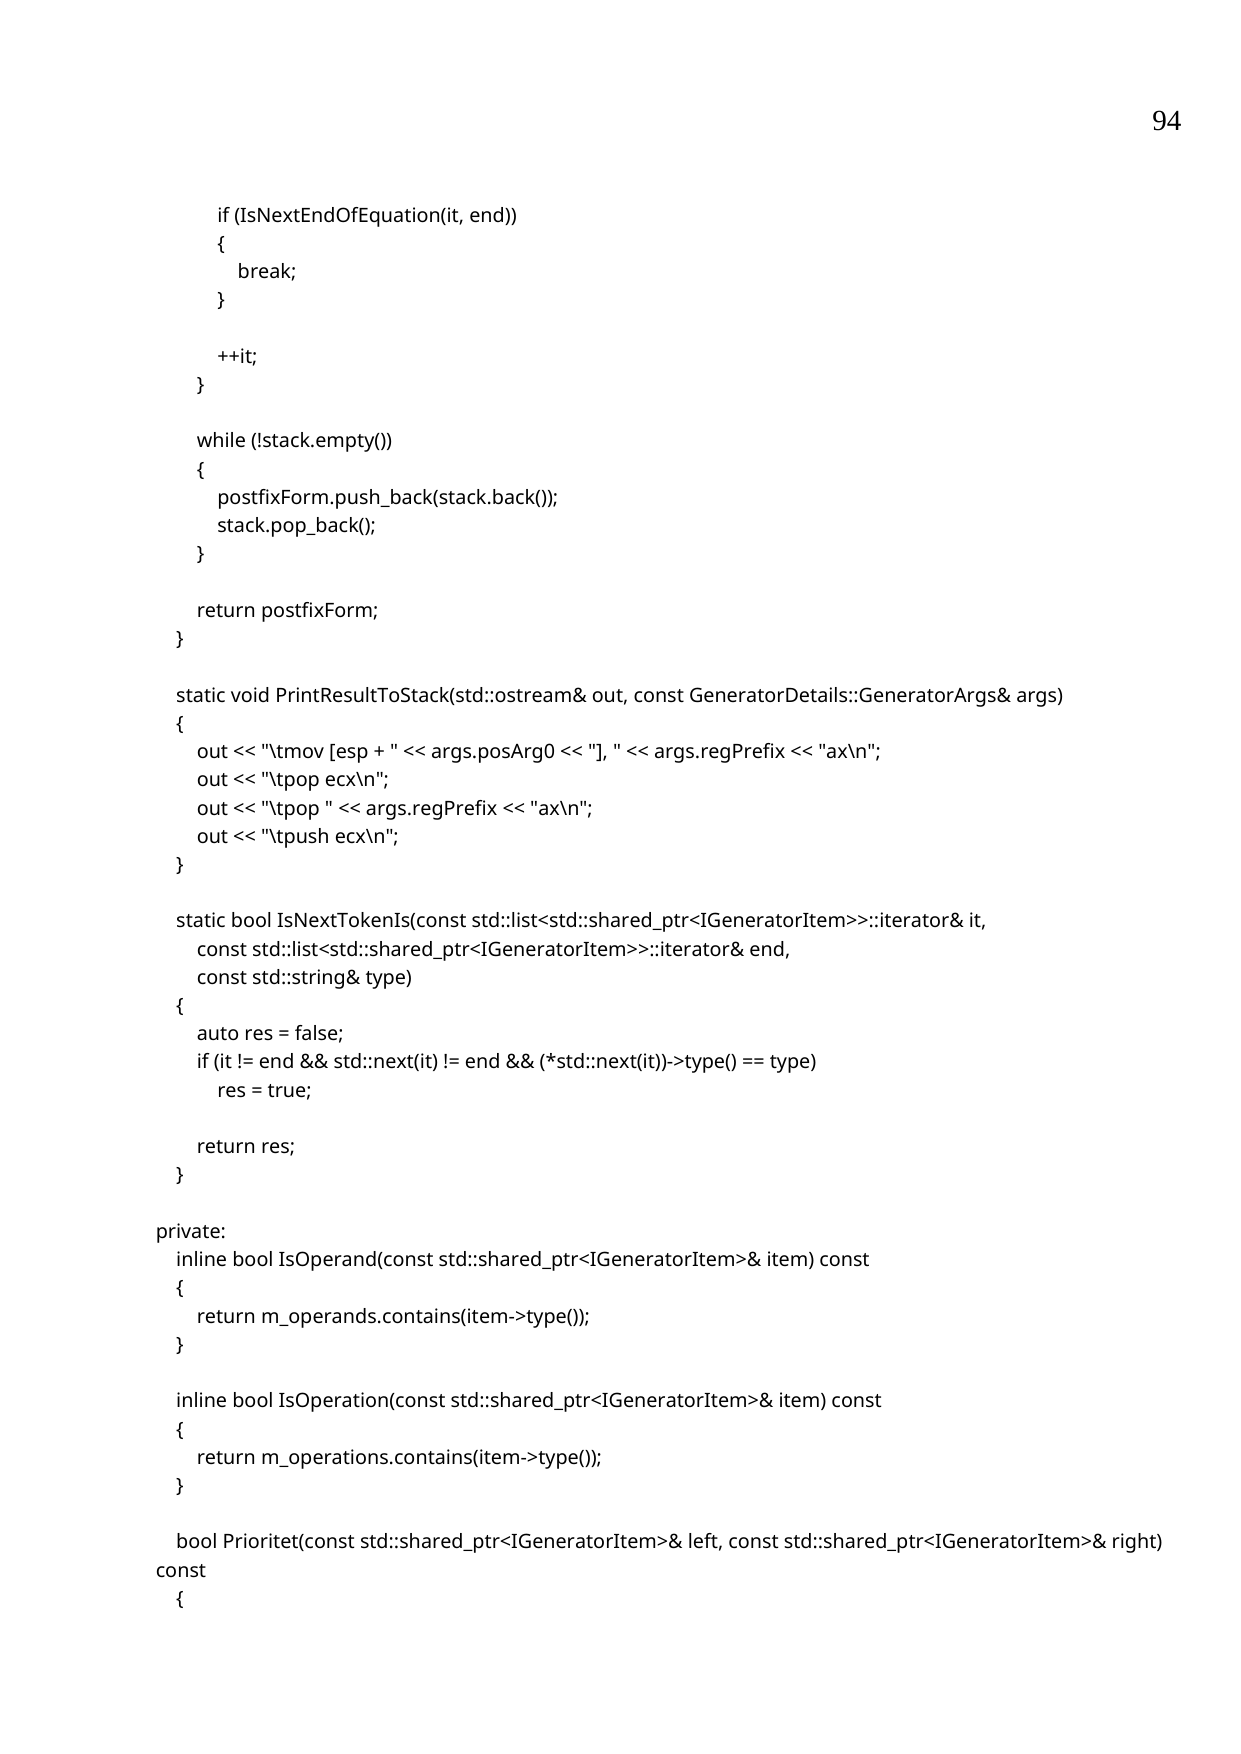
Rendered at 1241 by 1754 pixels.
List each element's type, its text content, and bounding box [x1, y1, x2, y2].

text return m_operations.contains(item->type()); [156, 1443, 1181, 1470]
text stack.pop_back(); [156, 511, 1181, 538]
text { [156, 1584, 1181, 1611]
text } [156, 1330, 1181, 1357]
text } [156, 286, 1181, 313]
text { [156, 1274, 1181, 1301]
text } [156, 624, 1181, 651]
text static void PrintResultToStack(std::ostream& out, const GeneratorDetails::GeneratorArgs& args) [156, 681, 1181, 708]
text if (it != end && std::next(it) != end && (*std::next(it))->type() == type) [156, 1048, 1181, 1075]
text } [156, 370, 1181, 397]
text auto res = false; [156, 1019, 1181, 1047]
text } [156, 540, 1181, 567]
text { [156, 709, 1181, 736]
text } [156, 1161, 1181, 1188]
text const std::string& type) [156, 963, 1181, 990]
text { [156, 991, 1181, 1018]
text return res; [156, 1132, 1181, 1159]
text { [156, 1415, 1181, 1442]
text static bool IsNextTokenIs(const std::list<std::shared_ptr<IGeneratorItem>>::iterator& it, [156, 907, 1181, 934]
text break; [156, 257, 1181, 284]
text { [156, 455, 1181, 482]
text if (IsNextEndOfEquation(it, end)) [156, 201, 1181, 228]
text bool Prioritet(const std::shared_ptr<IGeneratorItem>& left, const std::shared_ptr<IGeneratorItem>& right) const [156, 1528, 1181, 1583]
text out << "\tpush ecx\n"; [156, 822, 1181, 849]
text return postfixForm; [156, 596, 1181, 623]
text res = true; [156, 1076, 1181, 1103]
text } [156, 1471, 1181, 1498]
text inline bool IsOperation(const std::shared_ptr<IGeneratorItem>& item) const [156, 1387, 1181, 1413]
text out << "\tpop " << args.regPrefix << "ax\n"; [156, 794, 1181, 821]
text const std::list<std::shared_ptr<IGeneratorItem>>::iterator& end, [156, 935, 1181, 962]
text out << "\tpop ecx\n"; [156, 766, 1181, 792]
text inline bool IsOperand(const std::shared_ptr<IGeneratorItem>& item) const [156, 1245, 1181, 1272]
text out << "\tmov [esp + " << args.posArg0 << "], " << args.regPrefix << "ax\n"; [156, 737, 1181, 764]
text private: [156, 1217, 1181, 1244]
text ++it; [156, 342, 1181, 369]
text { [156, 229, 1181, 256]
text } [156, 850, 1181, 877]
text while (!stack.empty()) [156, 427, 1181, 454]
text postfixForm.push_back(stack.back()); [156, 483, 1181, 510]
text return m_operands.contains(item->type()); [156, 1302, 1181, 1329]
